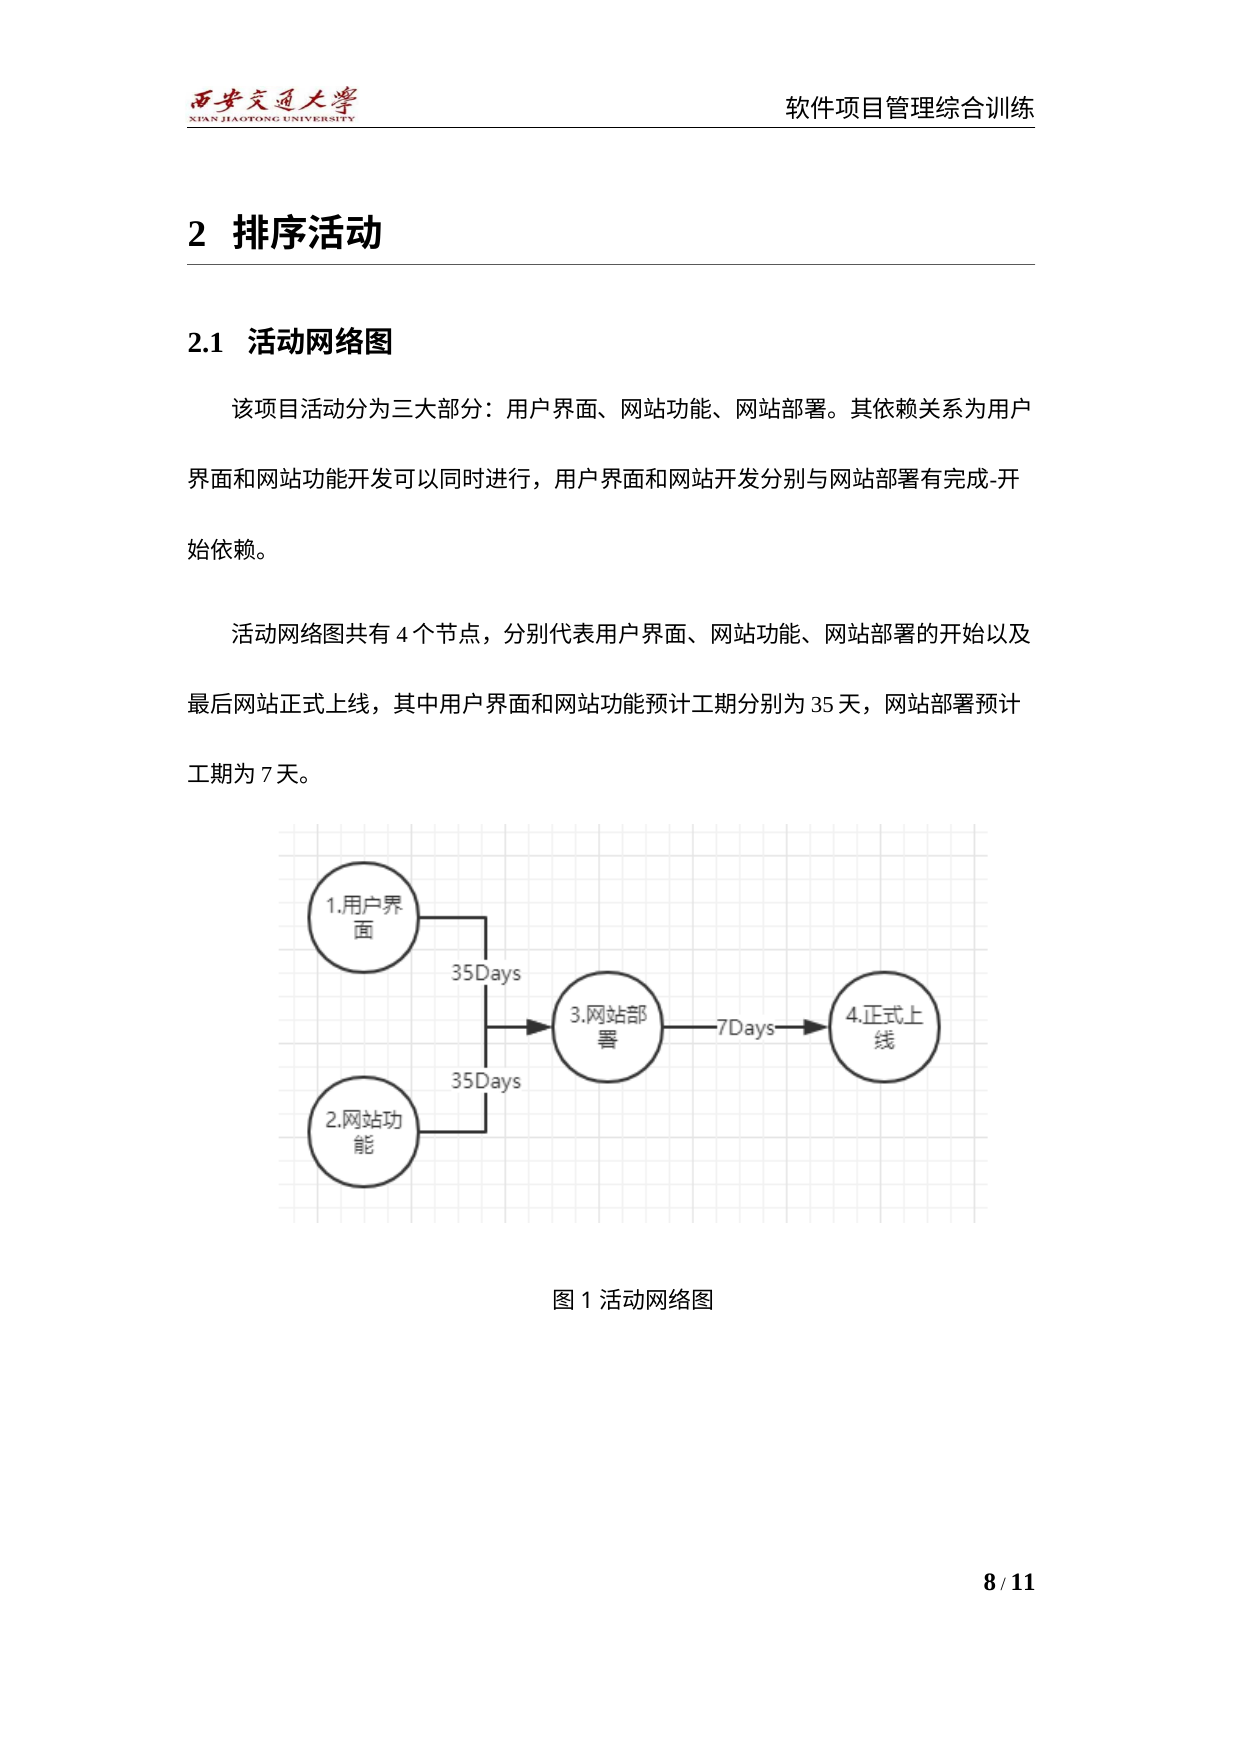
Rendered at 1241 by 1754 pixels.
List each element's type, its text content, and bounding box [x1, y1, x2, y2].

picture [278, 824, 988, 1223]
subtitle 活动网络图 [187, 307, 1035, 372]
subtitle 排序活动 [187, 197, 1035, 264]
text 活动网络图共有4个节点，分别代表用户界面、网站功能、网站部署的开始以及最后网站正式上线，其中用户界面和网站功能预计工期分别为35天，网站部署预计工期为7天。 [187, 600, 1035, 805]
text 图1 活动网络图 [187, 1266, 1035, 1331]
picture [184, 86, 360, 123]
text 该项目活动分为三大部分：用户界面、网站功能、网站部署。其依赖关系为用户界面和网站功能开发可以同时进行，用户界面和网站开发分别与网站部署有完成-开始依赖。 [187, 375, 1035, 581]
